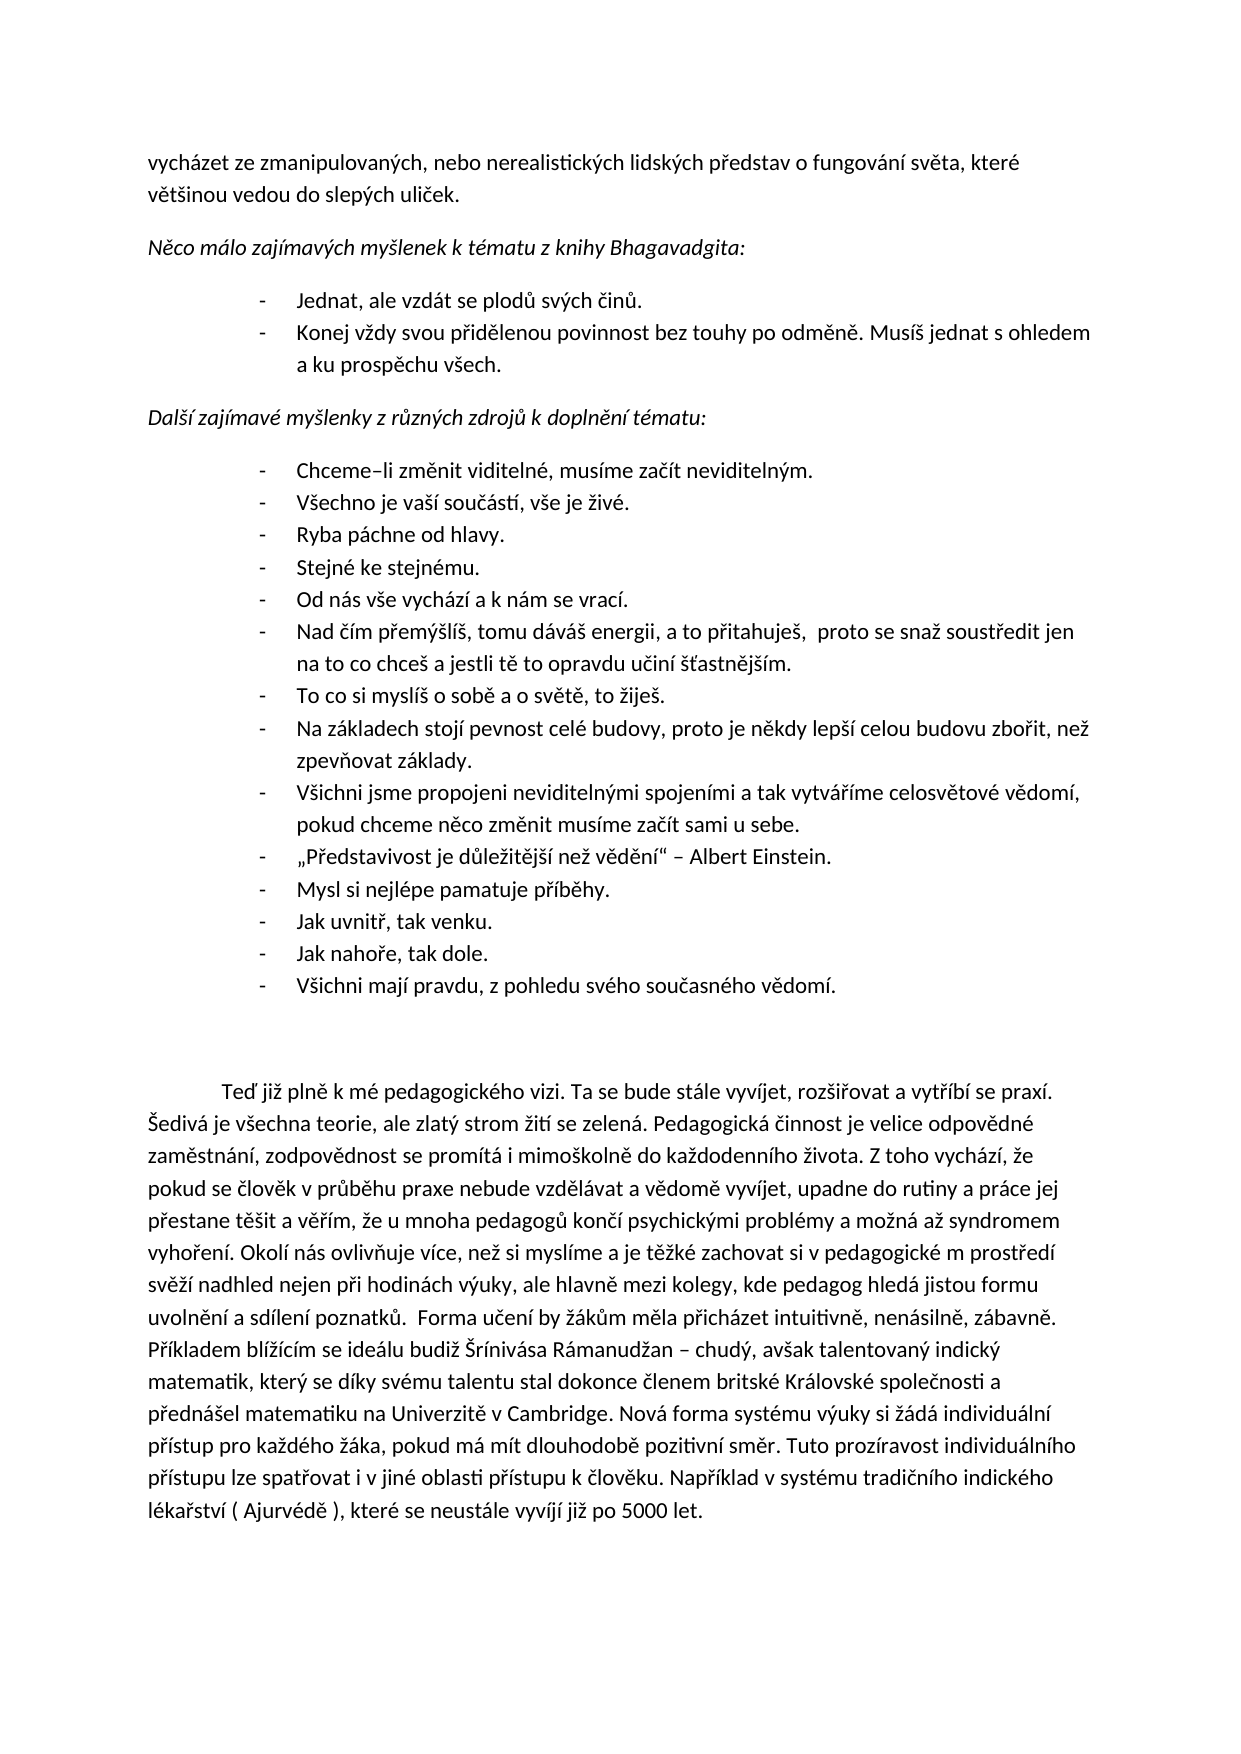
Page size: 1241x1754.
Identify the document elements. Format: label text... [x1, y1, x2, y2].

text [148, 148, 1093, 208]
text Teď již plně k mé pedagogického vizi. Ta se bude stále vyvíjet, rozšiřovat a vytříbí se praxí. Šedivá je všechna teorie, ale zlatý strom žití se zelená. Pedagogická činnost je velice odpovědné zaměstnání, zodpovědnost se promítá i mimoškolně do každodenního života. Z toho vychází, že pokud se člověk v průběhu praxe nebude vzdělávat a vědomě vyvíjet, upadne do rutiny a práce jej přestane těšit a věřím, že u mnoha pedagogů končí psychickými problémy a možná až syndromem vyhoření. Okolí nás ovlivňuje více, než si myslíme a je těžké zachovat si v pedagogické m prostředí svěží nadhled nejen při hodinách výuky, ale hlavně mezi kolegy, kde pedagog hledá jistou formu uvolnění a sdílení poznatků. Forma učení by žákům měla přicházet intuitivně, nenásilně, zábavně. Příkladem blížícím se ideálu budiž Šrínivása Rámanudžan – chudý, avšak talentovaný indický matematik, který se díky svému talentu stal dokonce členem britské Královské společnosti a přednášel matematiku na Univerzitě v Cambridge. Nová forma systému výuky si žádá individuální přístup pro každého žáka, pokud má mít dlouhodobě pozitivní směr. Tuto prozíravost individuálního přístupu lze spatřovat i v jiné oblasti přístupu k člověku. Například v systému tradičního indického lékařství ( Ajurvédě ), které se neustále vyvíjí již po 5000 let. [148, 1077, 1093, 1524]
list Na základech stojí pevnost celé budovy, proto je někdy lepší celou budovu zbořit, než zpevňovat základy. [259, 714, 1093, 774]
list Nad čím přemýšlíš, tomu dáváš energii, a to přitahuješ, proto se snaž soustředit jen na to co chceš a jestli tě to opravdu učiní šťastnějším. [259, 617, 1093, 677]
list Ryba páchne od hlavy. [259, 521, 1093, 549]
list Jednat, ale vzdát se plodů svých činů. [259, 286, 1093, 314]
list „Představivost je důležitější než vědění“ – Albert Einstein. [259, 842, 1093, 871]
text Něco málo zajímavých myšlenek k tématu z knihy Bhagavadgita: [148, 233, 1093, 261]
list Mysl si nejlépe pamatuje příběhy. [259, 875, 1093, 903]
list Chceme–li změnit viditelné, musíme začít neviditelným. [259, 456, 1093, 484]
list Jak uvnitř, tak venku. [259, 907, 1093, 935]
list Od nás vše vychází a k nám se vrací. [259, 585, 1093, 613]
list Konej vždy svou přidělenou povinnost bez touhy po odměně. Musíš jednat s ohledem a ku prospěchu všech. [259, 318, 1093, 378]
text Další zajímavé myšlenky z různých zdrojů k doplnění tématu: [148, 403, 1093, 431]
list Všichni jsme propojeni neviditelnými spojeními a tak vytváříme celosvětové vědomí, pokud chceme něco změnit musíme začít sami u sebe. [259, 778, 1093, 838]
list Jak nahoře, tak dole. [259, 939, 1093, 967]
list To co si myslíš o sobě a o světě, to žiješ. [259, 682, 1093, 709]
list Všichni mají pravdu, z pohledu svého současného vědomí. [259, 971, 1093, 999]
list Stejné ke stejnému. [259, 553, 1093, 581]
list Všechno je vaší součástí, vše je živé. [259, 488, 1093, 516]
